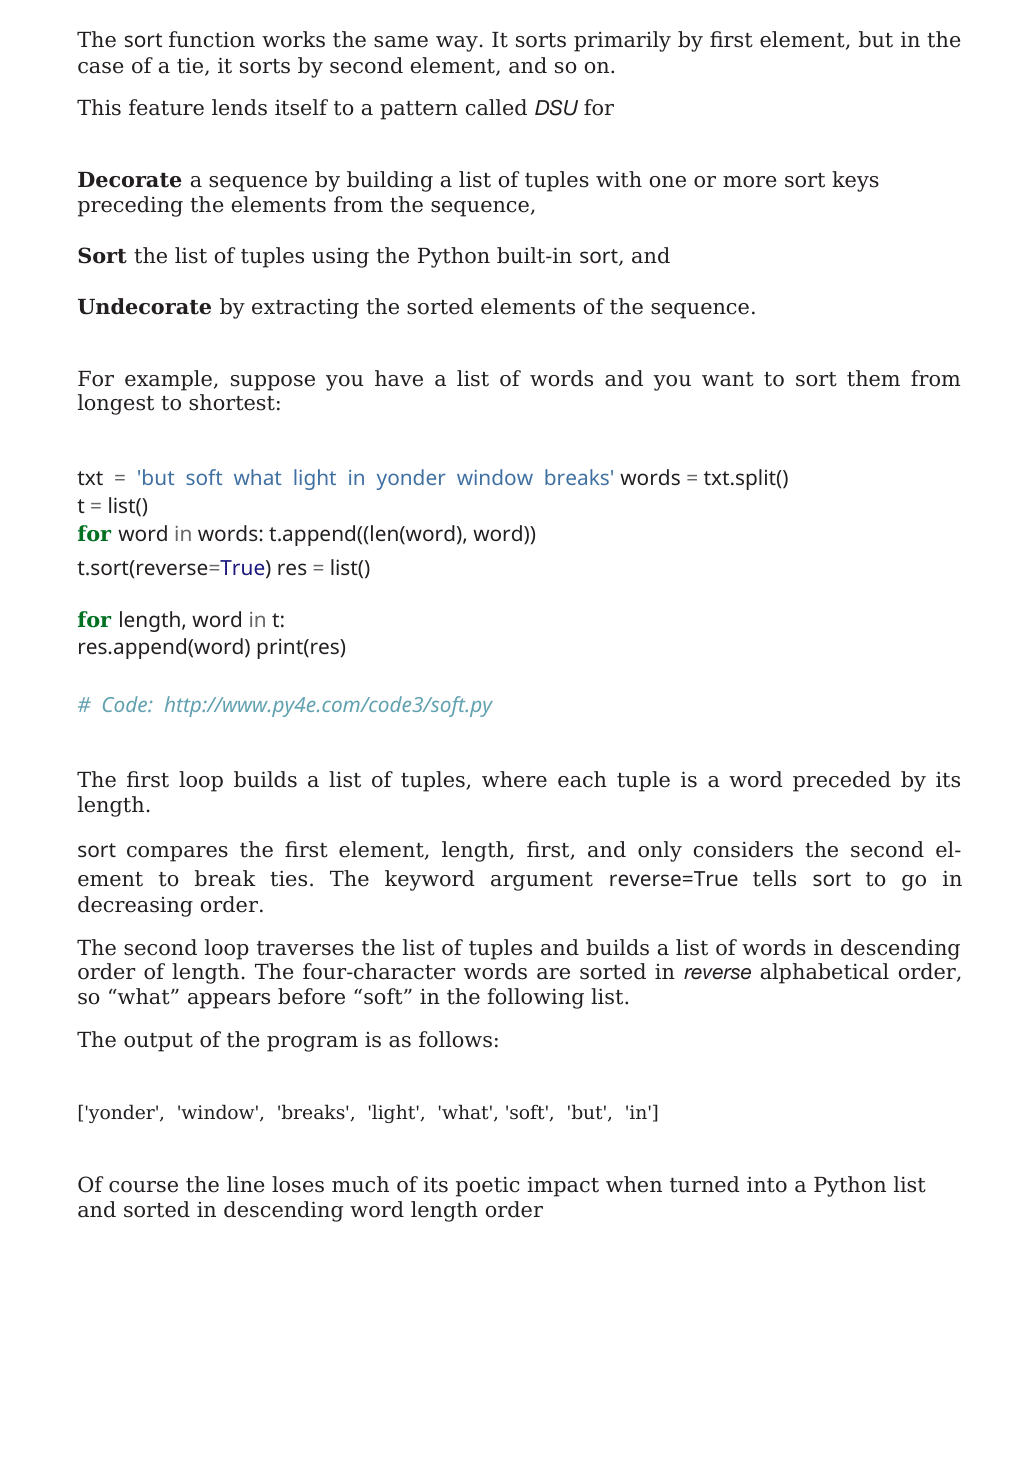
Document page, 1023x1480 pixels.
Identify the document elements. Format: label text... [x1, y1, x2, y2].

text ['yonder', 'window', 'breaks', 'light', 'what', 'soft', 'but', 'in'] [77, 1099, 962, 1125]
text for word in words: t.append((len(word), word)) [77, 519, 962, 548]
text Sort the list of tuples using the Python built-in sort, and [77, 242, 962, 269]
text Of course the line loses much of its poetic impact when turned into a Python list and sorted in descending word length order [77, 1173, 962, 1222]
text txt = 'but soft what light in yonder window breaks' words = txt.split() [77, 463, 962, 491]
text For example, suppose you have a list of words and you want to sort them from longest to shortest: [77, 367, 962, 416]
text sort compares the first element, length, first, and only considers the second el- ement to break ties. The keyword argument reverse=True tells sort to go in decreasing order. [77, 836, 962, 918]
text Decorate a sequence by building a list of tuples with one or more sort keys preceding the elements from the sequence, [77, 168, 962, 217]
text res.append(word) print(res) [77, 632, 962, 661]
text for length, word in t: [77, 609, 962, 632]
text The sort function works the same way. It sorts primarily by first element, but in the case of a tie, it sorts by second element, and so on. [77, 25, 962, 78]
text # Code: http://www.py4e.com/code3/soft.py [77, 690, 962, 719]
text t.sort(reverse=True) res = list() [77, 553, 962, 581]
text t = list() [77, 492, 962, 519]
text This feature lends itself to a pattern called DSU for [77, 95, 962, 122]
text The output of the program is as follows: [77, 1028, 962, 1052]
text The second loop traverses the list of tuples and builds a list of words in descending order of length. The four-character words are sorted in reverse alphabetical order, so “what” appears before “soft” in the following list. [77, 936, 962, 1009]
text Undecorate by extracting the sorted elements of the sequence. [77, 294, 962, 319]
text The first loop builds a list of tuples, where each tuple is a word preceded by its length. [77, 768, 962, 817]
